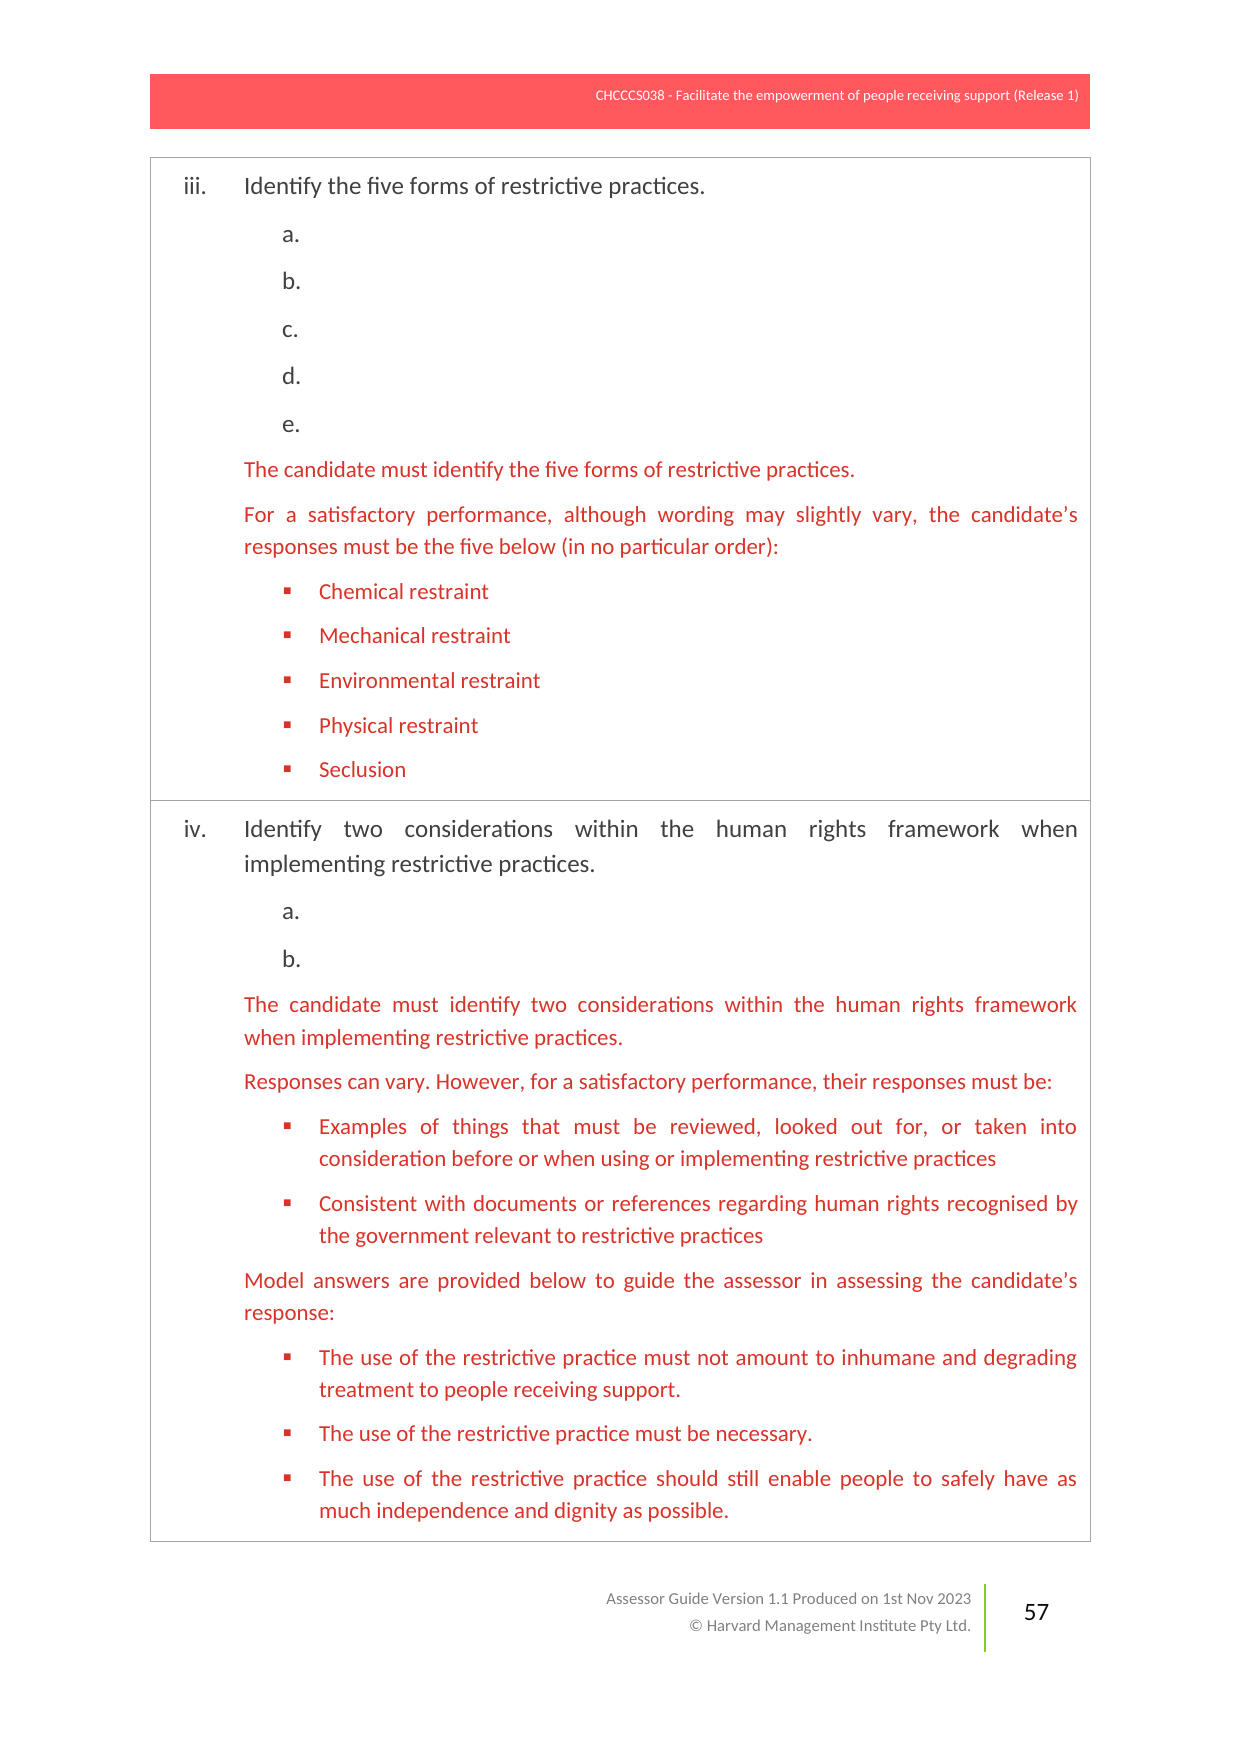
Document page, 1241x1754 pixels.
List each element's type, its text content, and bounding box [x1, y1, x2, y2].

table_cell Identify two considerations within the human rights framework when implementing restrictive practices. The candidate must identify two considerations within the human rights framework when implementing restrictive practices. Responses can vary. However, for a satisfactory performance, their responses must be: Examples of things that must be reviewed, looked out for, or taken into consideration before or when using or implementing restrictive practices Consistent with documents or references regarding human rights recognised by the government relevant to restrictive practices Model answers are provided below to guide the assessor in assessing the candidate’s response: The use of the restrictive practice must not amount to inhumane and degrading treatment to people receiving support. The use of the restrictive practice must be necessary. The use of the restrictive practice should still enable people to safely have as much independence and dignity as possible. [151, 801, 1090, 1541]
table_header Identify the five forms of restrictive practices. The candidate must identify the five forms of restrictive practices. For a satisfactory performance, although wording may slightly vary, the candidate’s responses must be the five below (in no particular order): Chemical restraint Mechanical restraint Environmental restraint Physical restraint Seclusion [151, 158, 1090, 800]
